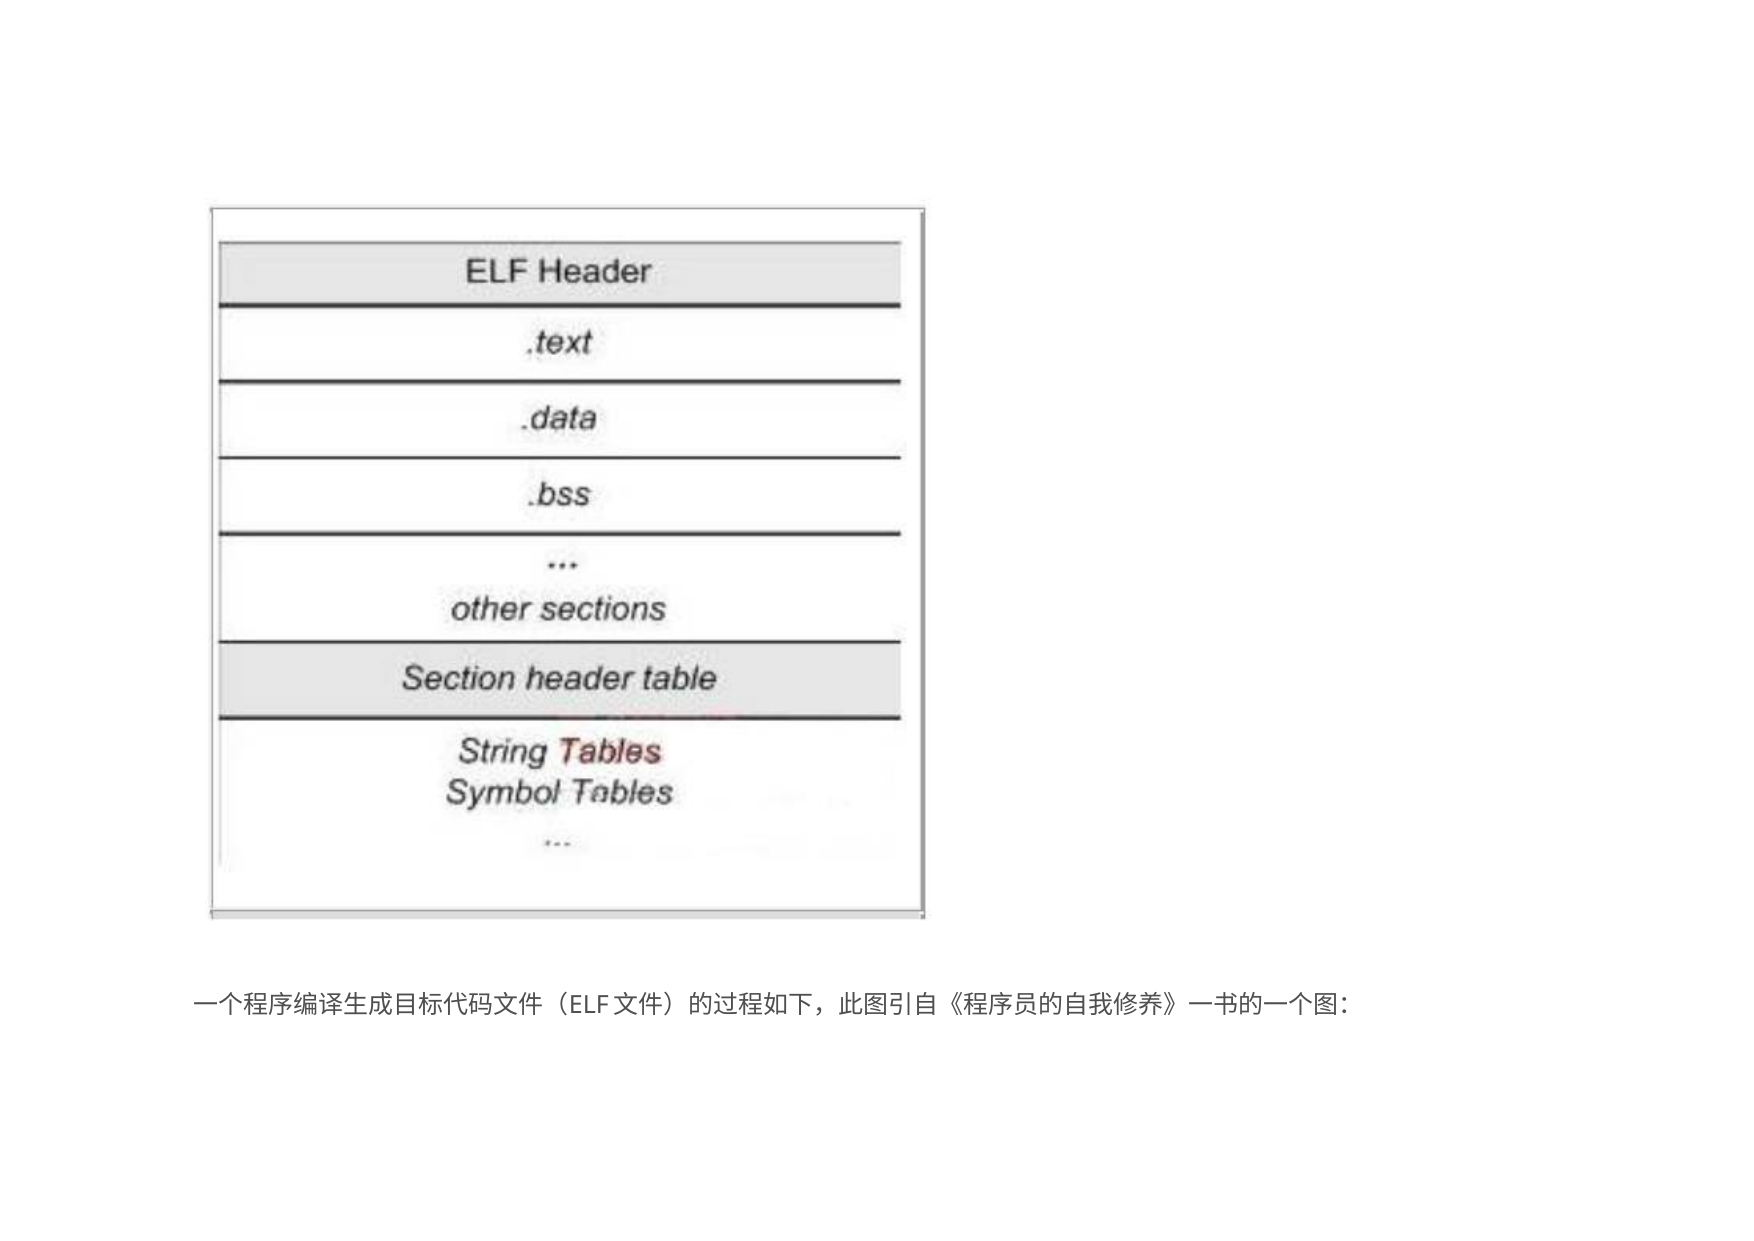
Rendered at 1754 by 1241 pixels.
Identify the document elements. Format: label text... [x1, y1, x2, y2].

picture [193, 197, 946, 921]
text 一个程序编译生成目标代码文件（ELF文件）的过程如下，此图引自《程序员的自我修养》一书的一个图： [150, 970, 1604, 1035]
